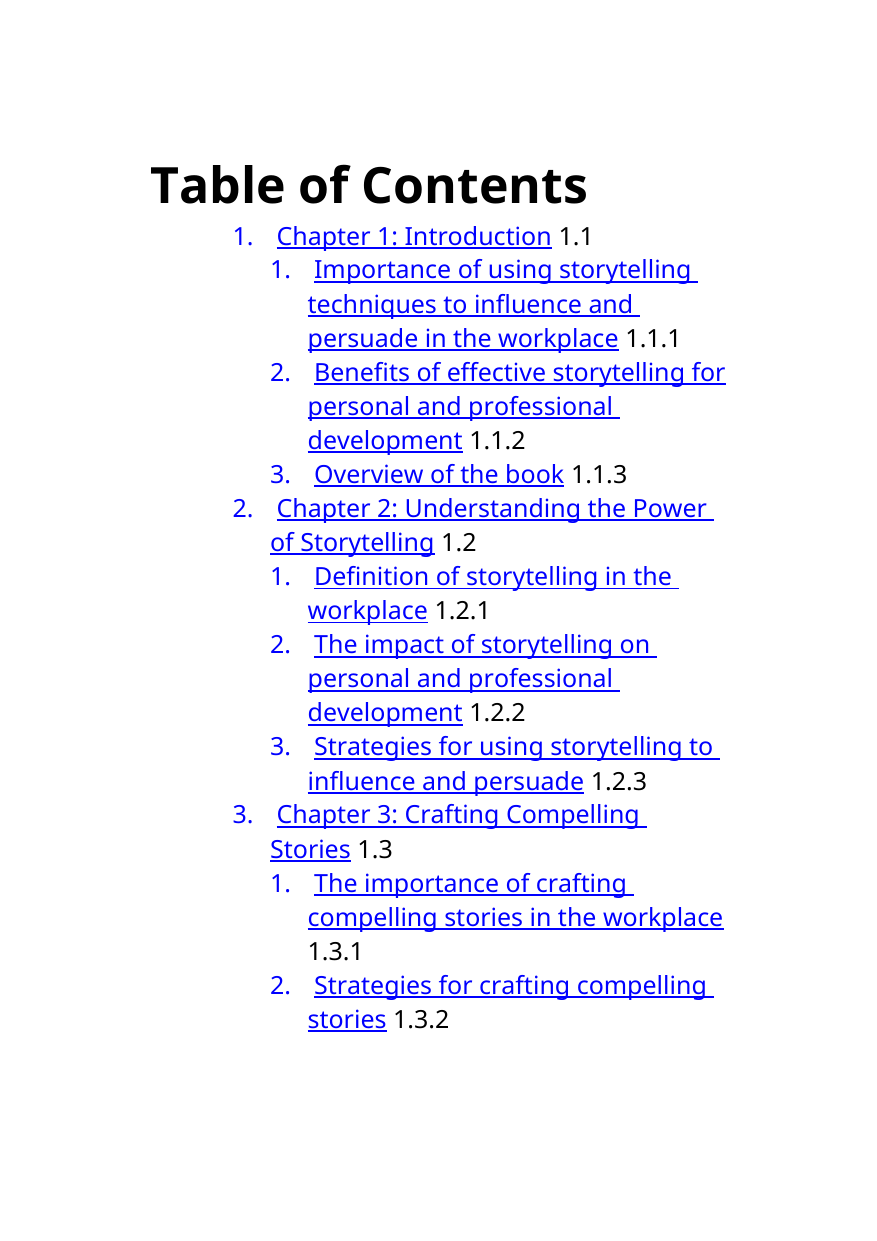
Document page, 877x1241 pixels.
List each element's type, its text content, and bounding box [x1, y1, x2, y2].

list The importance of crafting compelling stories in the workplace 1.3.1 [270, 865, 727, 967]
list Definition of storytelling in the workplace 1.2.1 [270, 559, 727, 627]
list Chapter 1: Introduction 1.1 [232, 218, 727, 252]
list The impact of storytelling on personal and professional development 1.2.2 [270, 627, 727, 729]
list Benefits of effective storytelling for personal and professional development 1.1.2 [270, 354, 727, 457]
list Chapter 2: Understanding the Power of Storytelling 1.2 [232, 491, 727, 559]
list Strategies for crafting compelling stories 1.3.2 [270, 967, 727, 1036]
list Importance of using storytelling techniques to influence and persuade in the workplace 1.1.1 [270, 252, 727, 354]
list Overview of the book 1.1.3 [270, 457, 727, 491]
subtitle Table of Contents [150, 150, 727, 218]
list Chapter 3: Crafting Compelling Stories 1.3 [232, 797, 727, 865]
list Strategies for using storytelling to influence and persuade 1.2.3 [270, 729, 727, 797]
